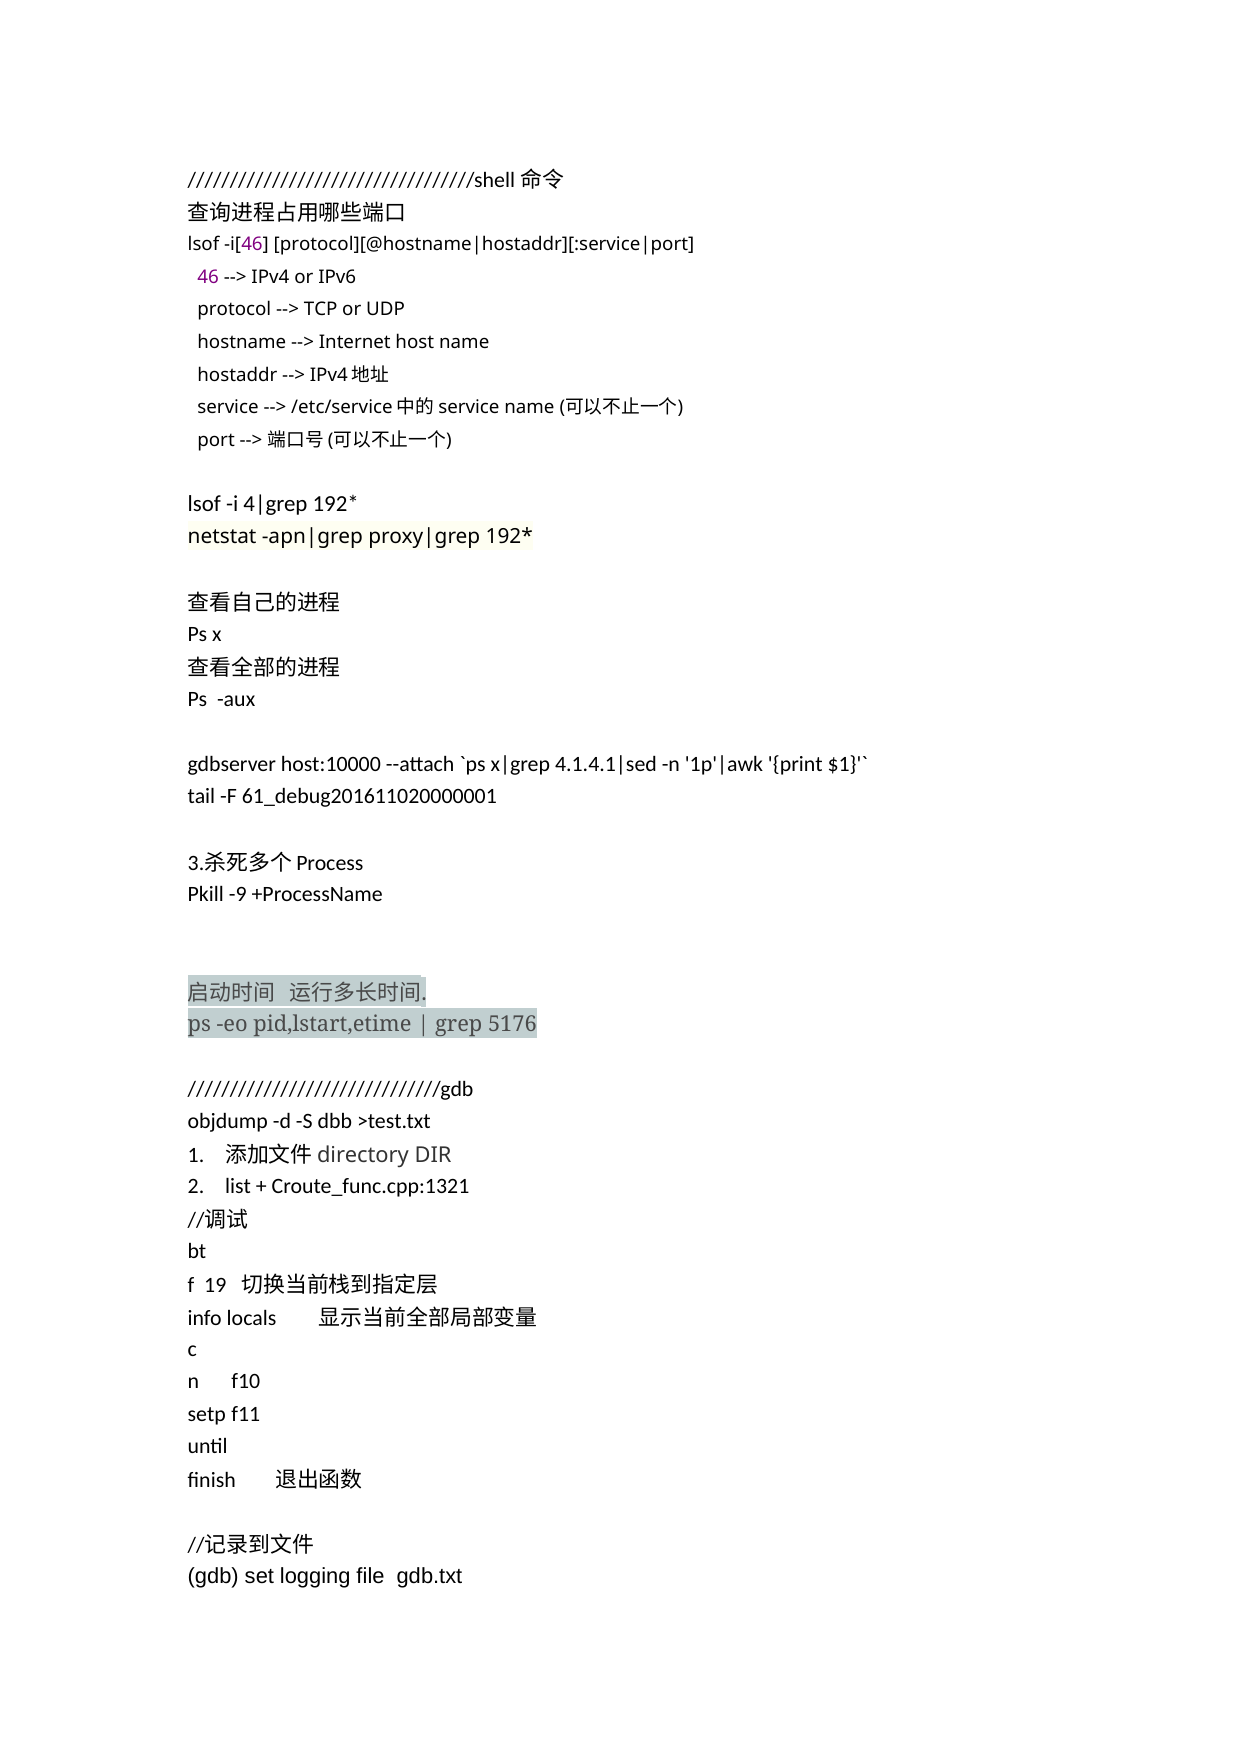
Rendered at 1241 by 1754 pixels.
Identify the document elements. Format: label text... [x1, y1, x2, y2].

text ps -eo pid,lstart,etime | grep 5176 [187, 1007, 1053, 1039]
text Pkill -9 +ProcessName [187, 877, 1053, 909]
text lsof -i 4|grep 192* [187, 487, 1053, 519]
text tail -F 61_debug201611020000001 [187, 779, 1053, 812]
list 添加文件directory DIR [187, 1137, 1053, 1169]
text c [187, 1332, 1053, 1364]
text //////////////////////////////gdb [187, 1072, 1053, 1104]
text //调试 [187, 1202, 1053, 1234]
text bt [187, 1234, 1053, 1267]
text f 19 切换当前栈到指定层 [187, 1267, 1053, 1299]
text finish 退出函数 [187, 1462, 1053, 1494]
text info locals 显示当前全部局部变量 [187, 1299, 1053, 1332]
text n f10 [187, 1364, 1053, 1397]
text 查看全部的进程 [187, 649, 1053, 682]
text lsof -i[46] [protocol][@hostname|hostaddr][:service|port] 46 --> IPv4 or IPv6 protocol --> TCP or UDP hostname --> Internet host name hostaddr --> IPv4地址 service --> /etc/service中的 service name (可以不止一个) port --> 端口号 (可以不止一个) [187, 227, 1053, 454]
text Ps x [187, 617, 1053, 649]
text until [187, 1429, 1053, 1462]
text 查询进程占用哪些端口 [187, 194, 1053, 227]
text (gdb) set logging file gdb.txt [187, 1559, 1053, 1592]
text netstat -apn|grep proxy|grep 192* [187, 519, 1053, 552]
text Ps -aux [187, 682, 1053, 714]
text objdump -d -S dbb >test.txt [187, 1104, 1053, 1137]
text setp f11 [187, 1397, 1053, 1429]
list list + Croute_func.cpp:1321 [187, 1169, 1053, 1202]
text 启动时间 运行多长时间. [187, 974, 1053, 1007]
text //////////////////////////////////shell 命令 [187, 162, 1053, 194]
text //记录到文件 [187, 1527, 1053, 1559]
text 3.杀死多个Process [187, 844, 1053, 877]
text gdbserver host:10000 --attach `ps x|grep 4.1.4.1|sed -n '1p'|awk '{print $1}'` [187, 747, 1053, 779]
text 查看自己的进程 [187, 584, 1053, 617]
